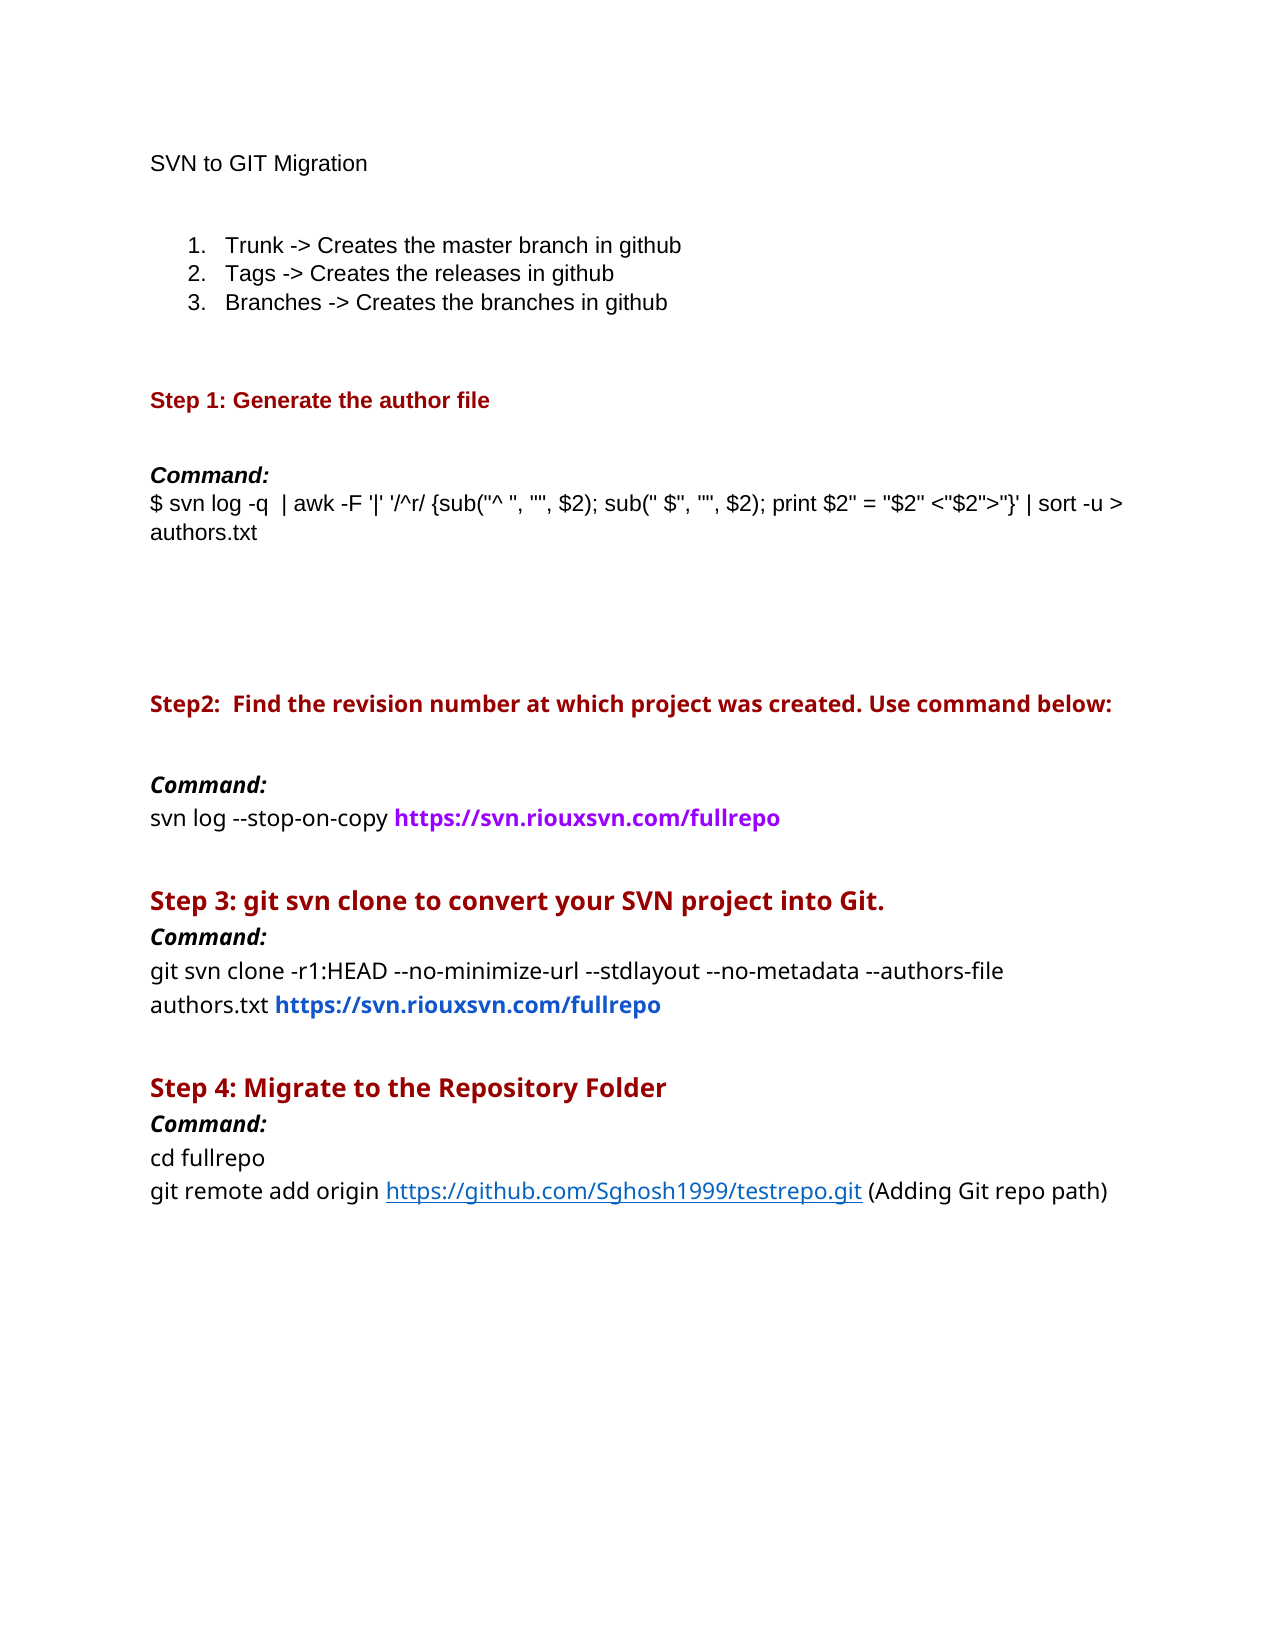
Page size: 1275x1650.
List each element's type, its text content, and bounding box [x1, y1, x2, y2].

text Command: [150, 462, 1125, 488]
text Step 3: git svn clone to convert your SVN project into Git. [150, 883, 1125, 918]
text $ svn log -q | awk -F '|' '/^r/ {sub("^ ", "", $2); sub(" $", "", $2); print $2" = "$2" <"$2">"}' | sort -u > authors.txt [150, 490, 1125, 545]
text Step 1: Generate the author file [150, 387, 1125, 413]
text cd fullrepo [150, 1141, 1125, 1173]
text git svn clone -r1:HEAD --no-minimize-url --stdlayout --no-metadata --authors-file authors.txt https://svn.riouxsvn.com/fullrepo [150, 955, 1125, 1020]
text Command: [150, 768, 1125, 800]
text svn log --stop-on-copy https://svn.riouxsvn.com/fullrepo [150, 802, 1125, 833]
text Command: [150, 1108, 1125, 1139]
list Branches -> Creates the branches in github [187, 288, 1125, 315]
text Step2: Find the revision number at which project was created. Use command below: [150, 688, 1125, 719]
list Trunk -> Creates the master branch in github [187, 232, 1125, 258]
list Tags -> Creates the releases in github [187, 260, 1125, 286]
text git remote add origin https://github.com/Sghosh1999/testrepo.git (Adding Git repo path) [150, 1175, 1125, 1206]
text Step 4: Migrate to the Repository Folder [150, 1069, 1125, 1105]
text Command: [150, 921, 1125, 952]
text SVN to GIT Migration [150, 150, 1125, 176]
